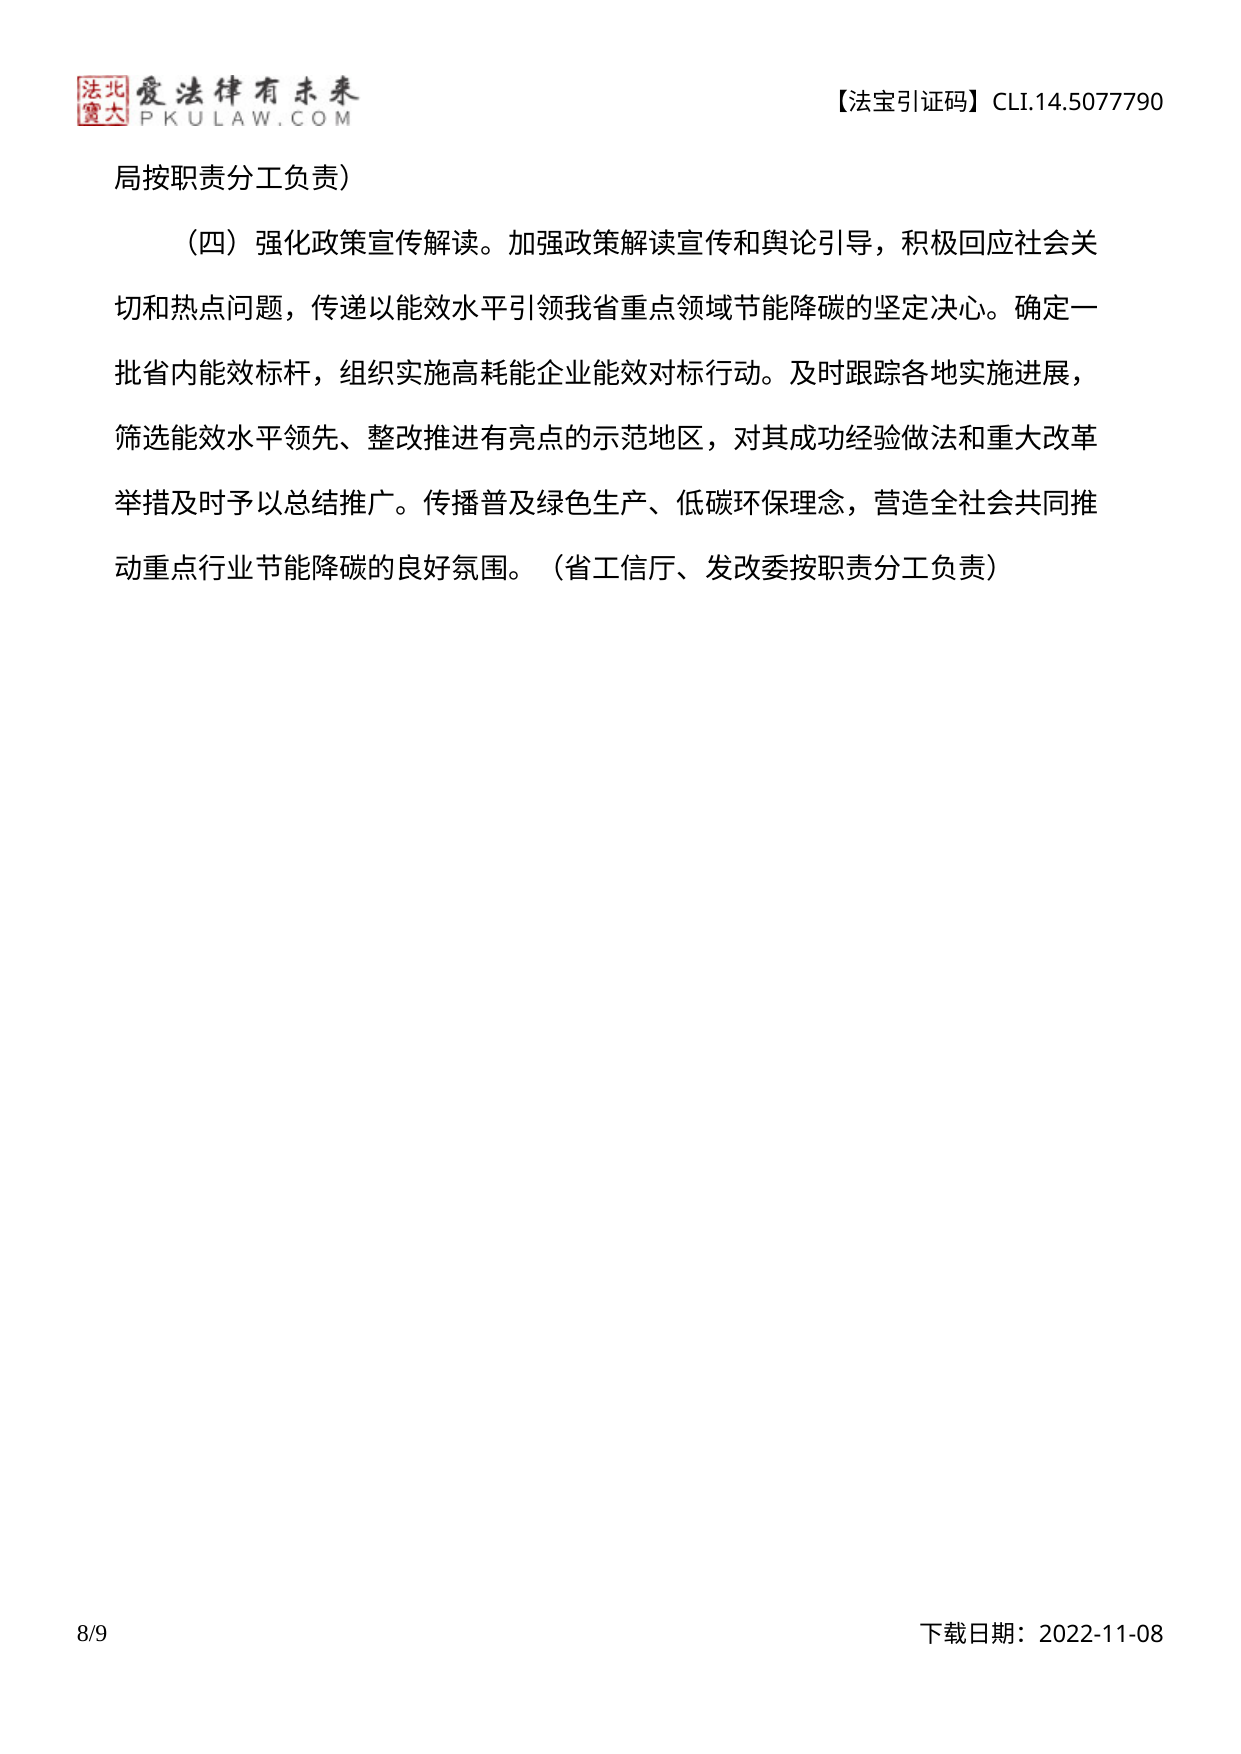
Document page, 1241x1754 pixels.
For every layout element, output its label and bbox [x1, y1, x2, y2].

text [114, 156, 1126, 587]
picture [76, 75, 361, 126]
